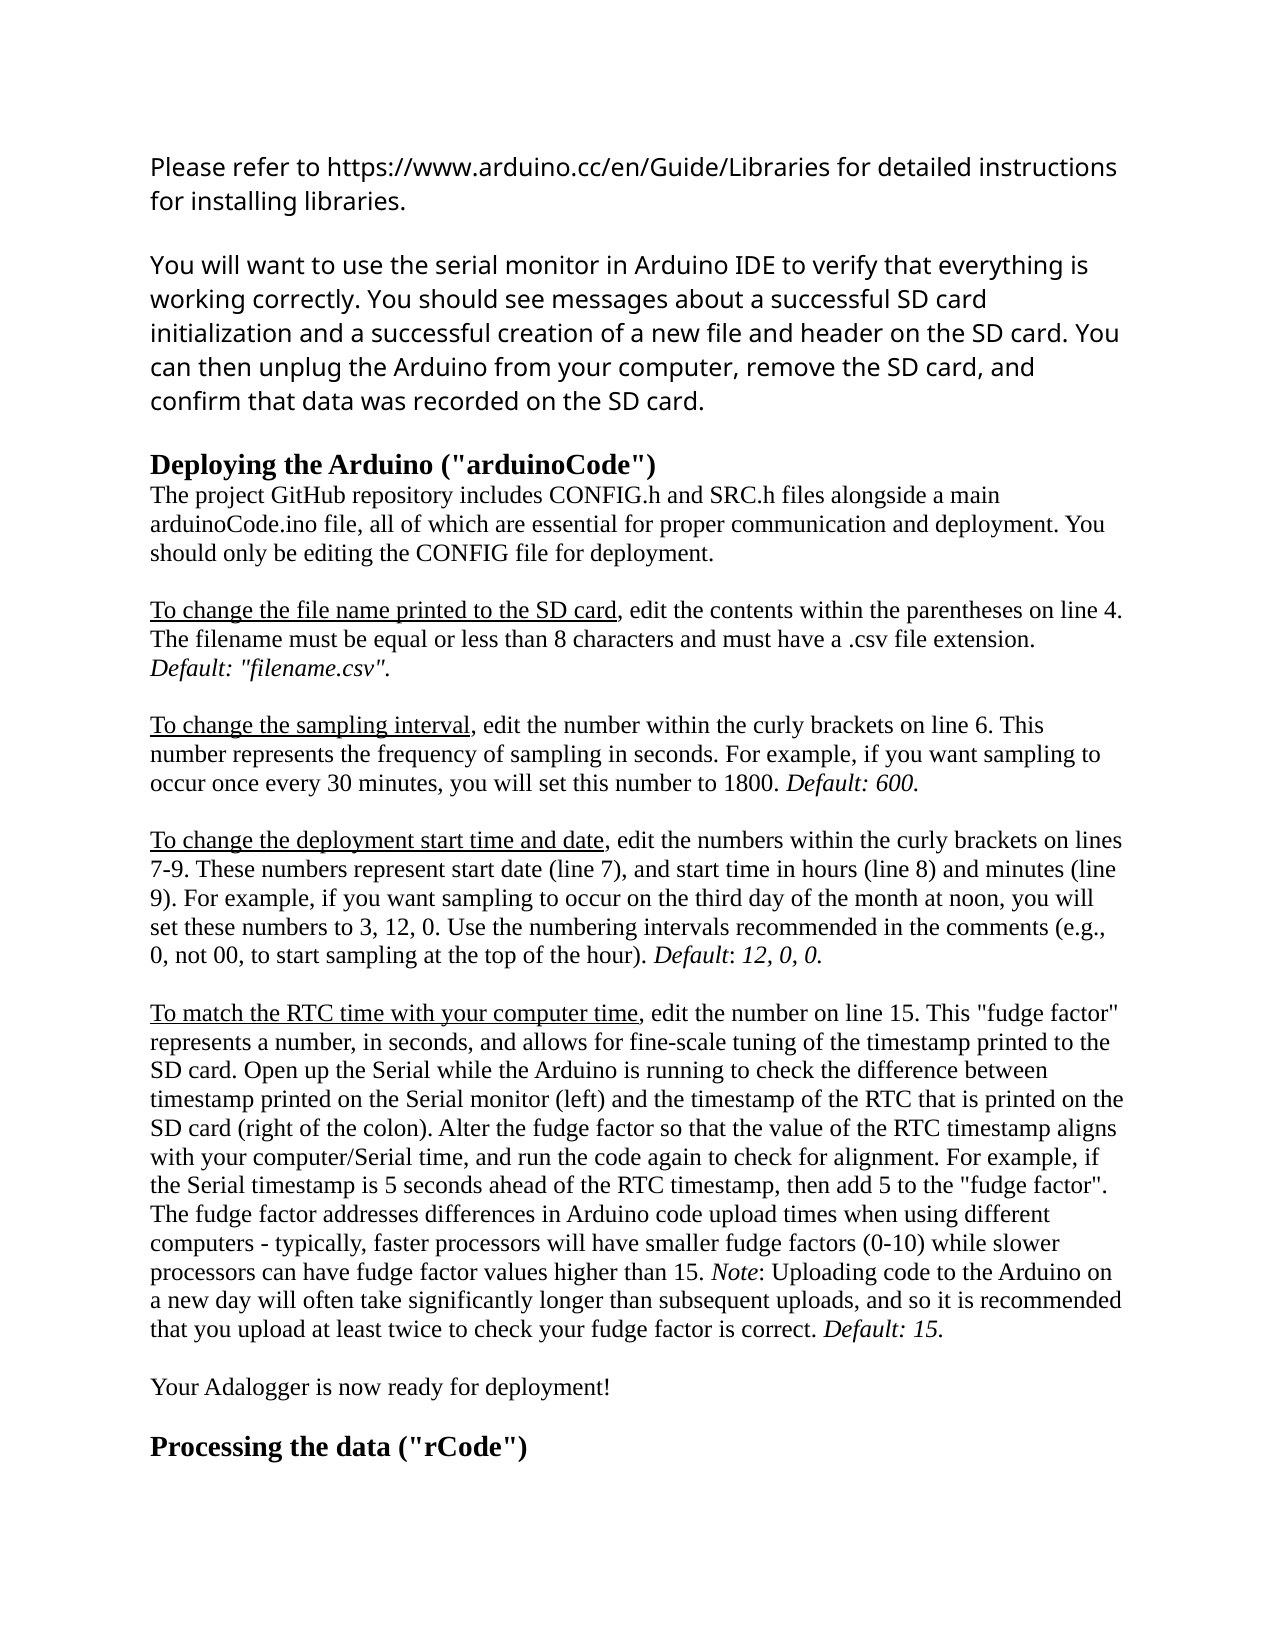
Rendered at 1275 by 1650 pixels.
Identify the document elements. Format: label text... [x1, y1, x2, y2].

text Your Adalogger is now ready for deployment! [150, 1435, 1125, 1463]
list SdFat.h [187, 150, 1125, 184]
text To change the deployment start time and date, edit the numbers within the curly brackets on lines 7-9. These numbers represent start date (line 7), and start time in hours (line 8) and minutes (line 9). For example, if you want sampling to occur on the third day of the month at noon, you will set these numbers to 3, 12, 0. Use the numbering intervals recommended in the comments (e.g., 0, not 00, to start sampling at the top of the hour). Default: 12, 0, 0. [150, 888, 1125, 1032]
text Deploying the Arduino ("arduinoCode") [150, 510, 1125, 543]
text The project GitHub repository includes CONFIG.h and SRC.h files alongside a main arduinoCode.ino file, all of which are essential for proper communication and deployment. You should only be editing the CONFIG file for deployment. [150, 543, 1125, 630]
text You will want to use the serial monitor in Arduino IDE to verify that everything is working correctly. You should see messages about a successful SD card initialization and a successful creation of a new file and header on the SD card. You can then unplug the Arduino from your computer, remove the SD card, and confirm that data was recorded on the SD card. [150, 311, 1125, 481]
text Please refer to https://www.arduino.cc/en/Guide/Libraries for detailed instructions for installing libraries. [150, 213, 1125, 281]
text To change the file name printed to the SD card, edit the contents within the parentheses on line 4. The filename must be equal or less than 8 characters and must have a .csv file extension. Default: "filename.csv". [150, 658, 1125, 745]
text To match the RTC time with your computer time, edit the number on line 15. This "fudge factor" represents a number, in seconds, and allows for fine-scale tuning of the timestamp printed to the SD card. Open up the Serial while the Arduino is running to check the difference between timestamp printed on the Serial monitor (left) and the timestamp of the RTC that is printed on the SD card (right of the colon). Alter the fudge factor so that the value of the RTC timestamp aligns with your computer/Serial time, and run the code again to check for alignment. For example, if the Serial timestamp is 5 seconds ahead of the RTC timestamp, then add 5 to the "fudge factor". The fudge factor addresses differences in Arduino code upload times when using different computers - typically, faster processors will have smaller fudge factors (0-10) while slower processors can have fudge factor values higher than 15. Note: Uploading code to the Arduino on a new day will often take significantly longer than subsequent uploads, and so it is recommended that you upload at least twice to check your fudge factor is correct. Default: 15. [150, 1061, 1125, 1406]
text To change the sampling interval, edit the number within the curly brackets on line 6. This number represents the frequency of sampling in seconds. For example, if you want sampling to occur once every 30 minutes, you will set this number to 1800. Default: 600. [150, 773, 1125, 860]
